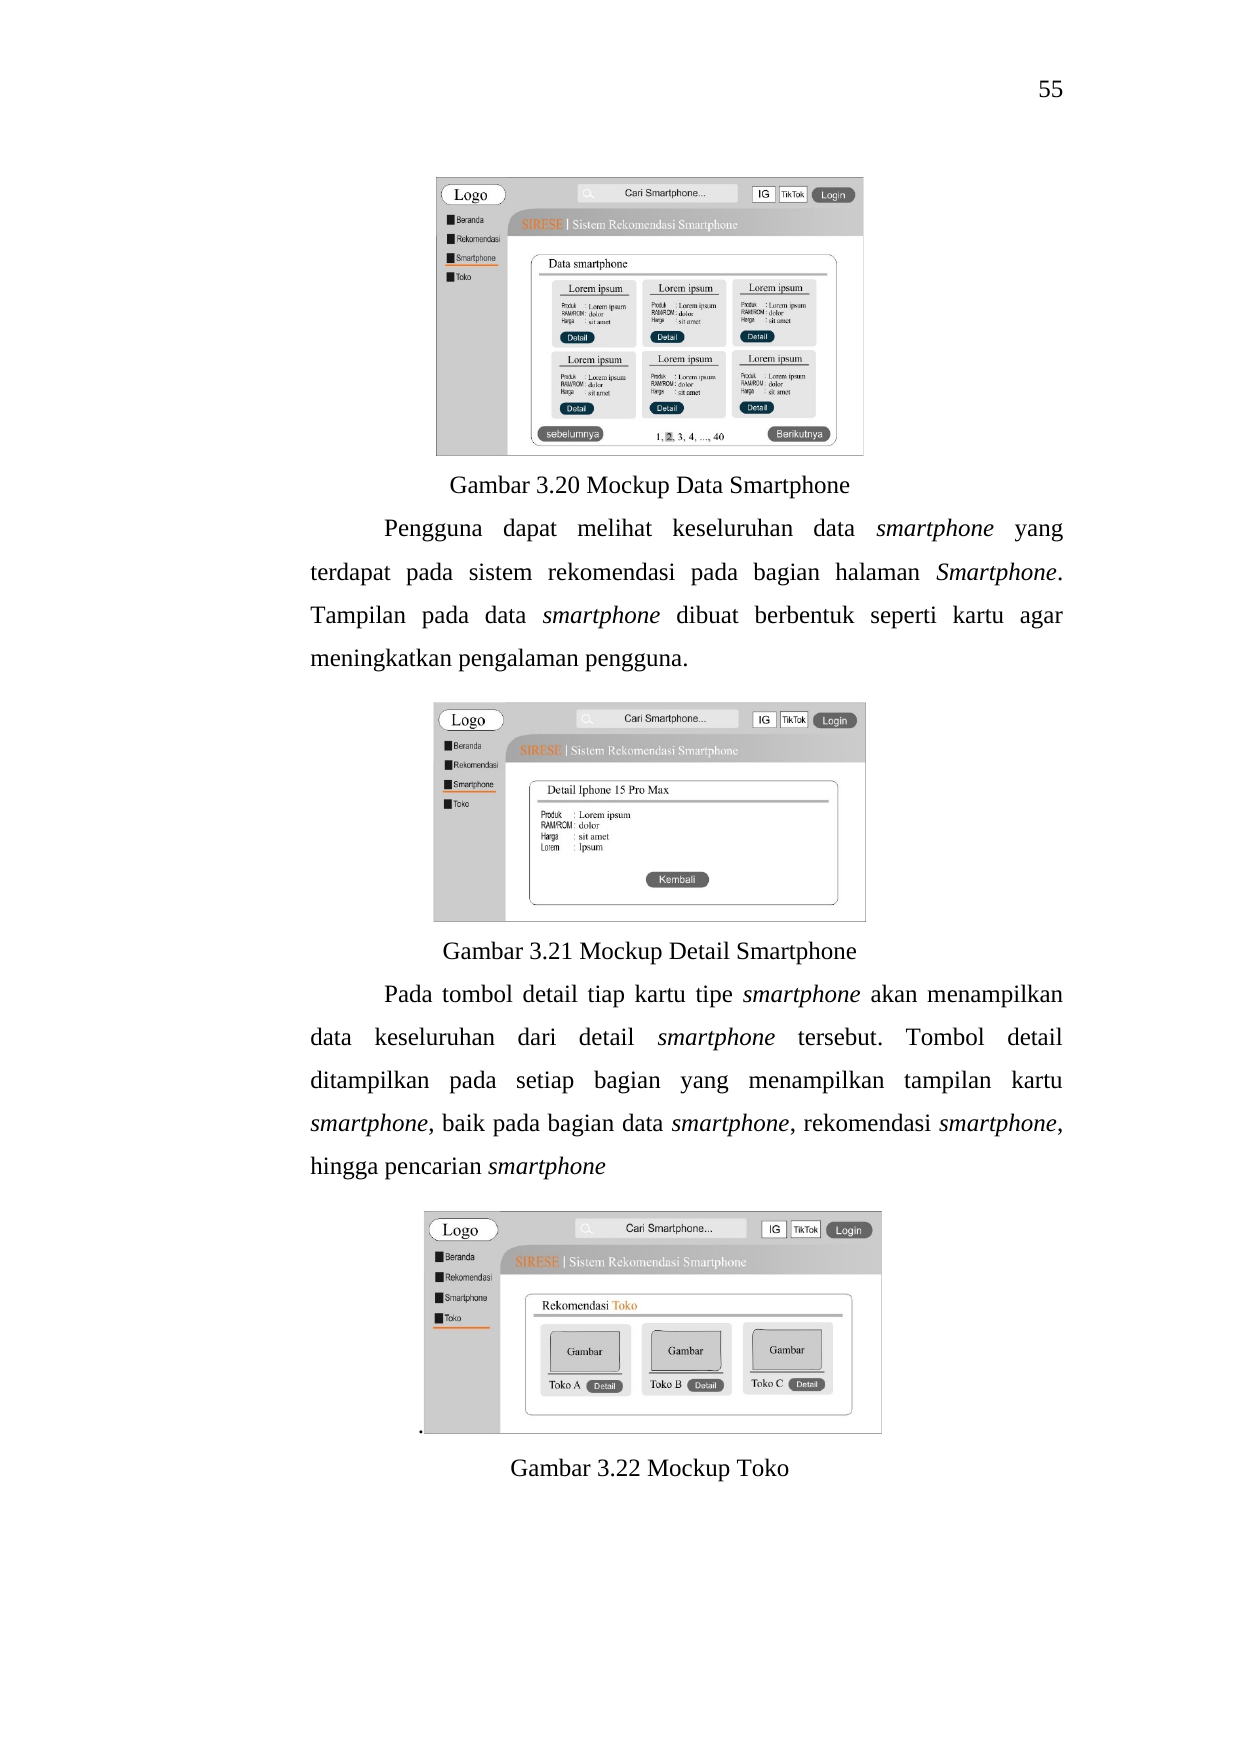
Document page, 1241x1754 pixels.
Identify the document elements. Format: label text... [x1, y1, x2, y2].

text Pada tombol detail tiap kartu tipe smartphone akan menampilkan data keseluruhan dari detail smartphone tersebut. Tombol detail ditampilkan pada setiap bagian yang menampilkan tampilan kartu smartphone, baik pada bagian data smartphone, rekomendasi smartphone, hingga pencarian smartphone [310, 979, 1063, 1180]
picture [433, 702, 866, 922]
picture [423, 1211, 882, 1434]
text Gambar 3. Mockup Toko [236, 1453, 1063, 1482]
text Gambar 3. Mockup Detail Smartphone [236, 936, 1063, 964]
text Gambar 3. Mockup Data Smartphone [236, 470, 1063, 499]
text Pengguna dapat melihat keseluruhan data smartphone yang terdapat pada sistem rekomendasi pada bagian halaman Smartphone. Tampilan pada data smartphone dibuat berbentuk seperti kartu agar meningkatkan pengalaman pengguna. [310, 513, 1063, 672]
picture [436, 177, 864, 456]
